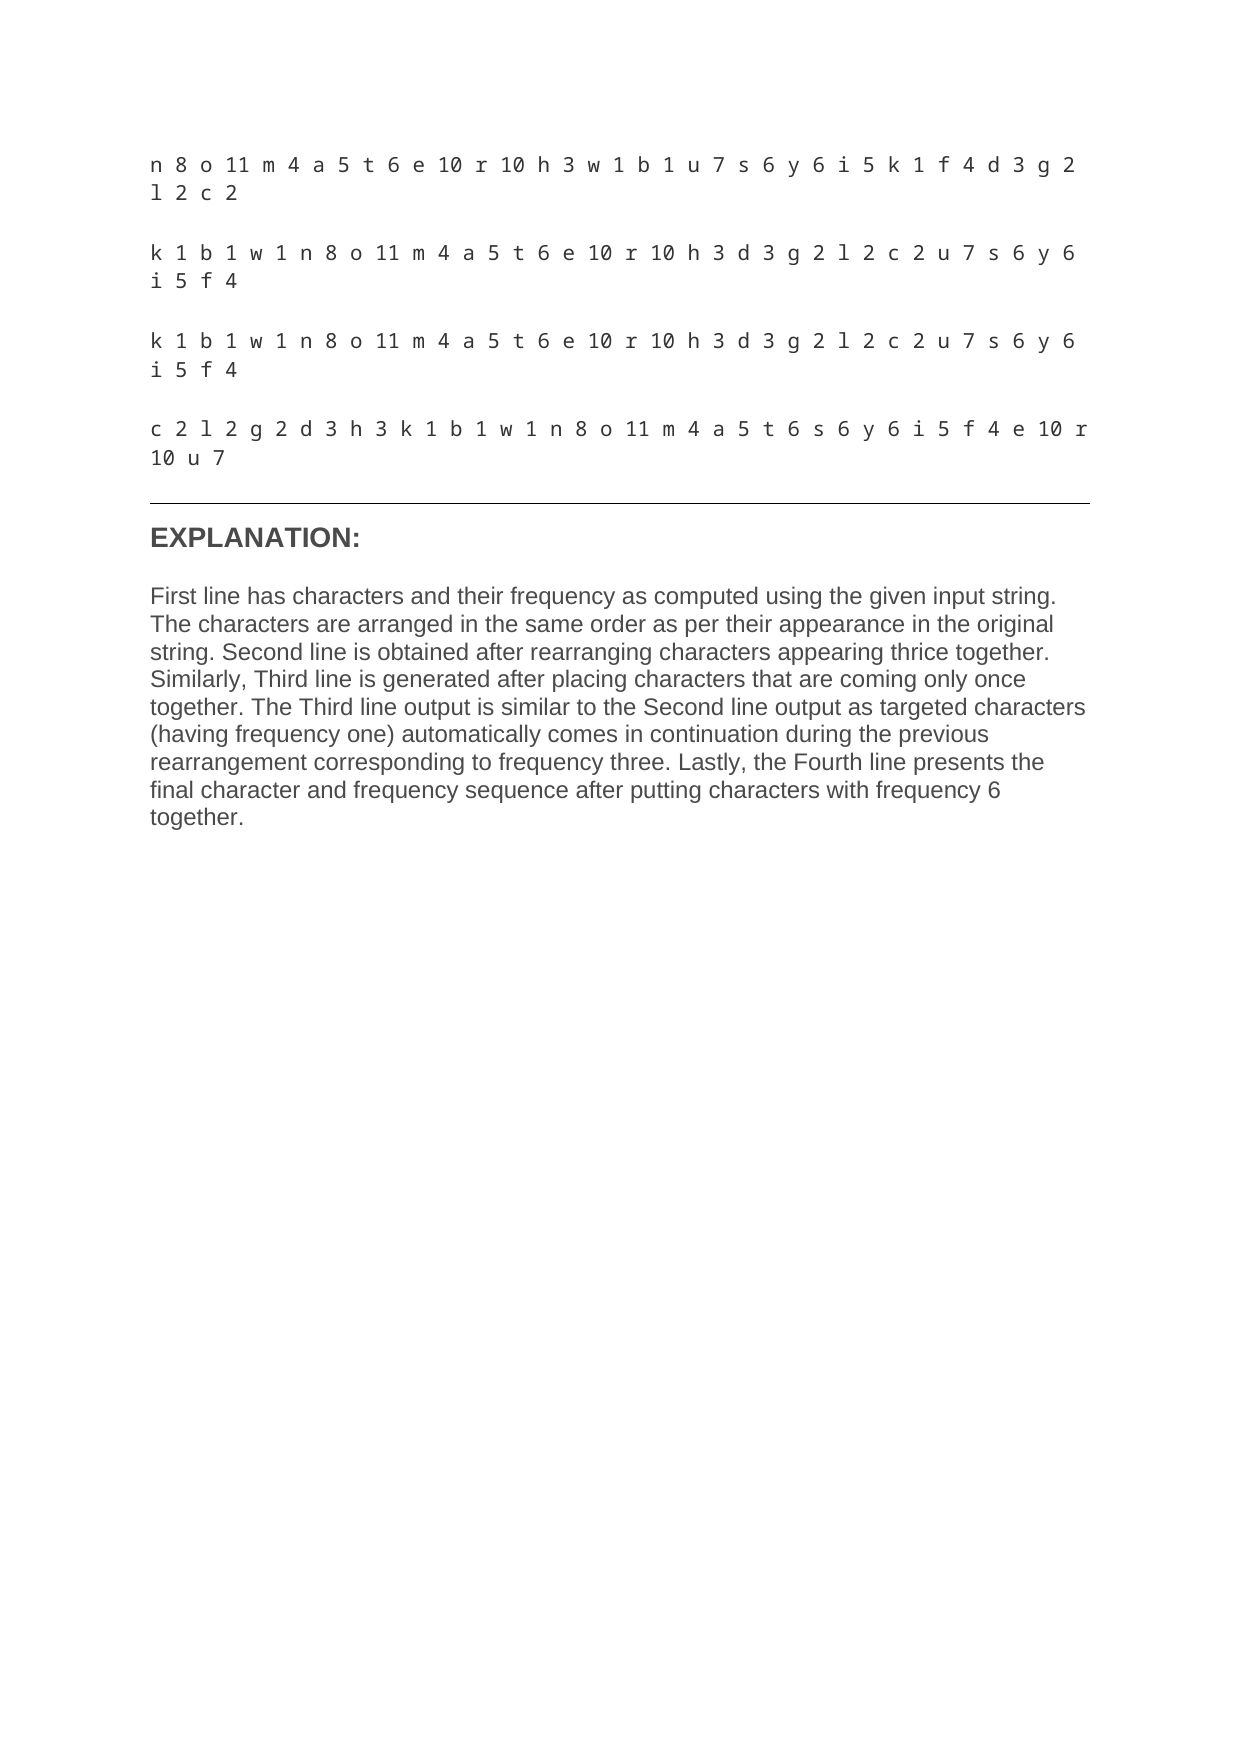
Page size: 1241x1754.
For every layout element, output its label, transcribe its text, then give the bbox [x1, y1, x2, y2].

text k 1 b 1 w 1 n 8 o 11 m 4 a 5 t 6 e 10 r 10 h 3 d 3 g 2 l 2 c 2 u 7 s 6 y 6 i 5 f 4 [150, 238, 1090, 295]
text k 1 b 1 w 1 n 8 o 11 m 4 a 5 t 6 e 10 r 10 h 3 d 3 g 2 l 2 c 2 u 7 s 6 y 6 i 5 f 4 [150, 326, 1090, 383]
text First line has characters and their frequency as computed using the given input string. The characters are arranged in the same order as per their appearance in the original string. Second line is obtained after rearranging characters appearing thrice together. Similarly, Third line is generated after placing characters that are coming only once together. The Third line output is similar to the Second line output as targeted characters (having frequency one) automatically comes in continuation during the previous rearrangement corresponding to frequency three. Lastly, the Fourth line presents the final character and frequency sequence after putting characters with frequency 6 together. [150, 582, 1090, 831]
text EXPLANATION: [150, 504, 1090, 553]
text n 8 o 11 m 4 a 5 t 6 e 10 r 10 h 3 w 1 b 1 u 7 s 6 y 6 i 5 k 1 f 4 d 3 g 2 l 2 c 2 [150, 150, 1090, 207]
text c 2 l 2 g 2 d 3 h 3 k 1 b 1 w 1 n 8 o 11 m 4 a 5 t 6 s 6 y 6 i 5 f 4 e 10 r 10 u 7 [150, 414, 1090, 471]
